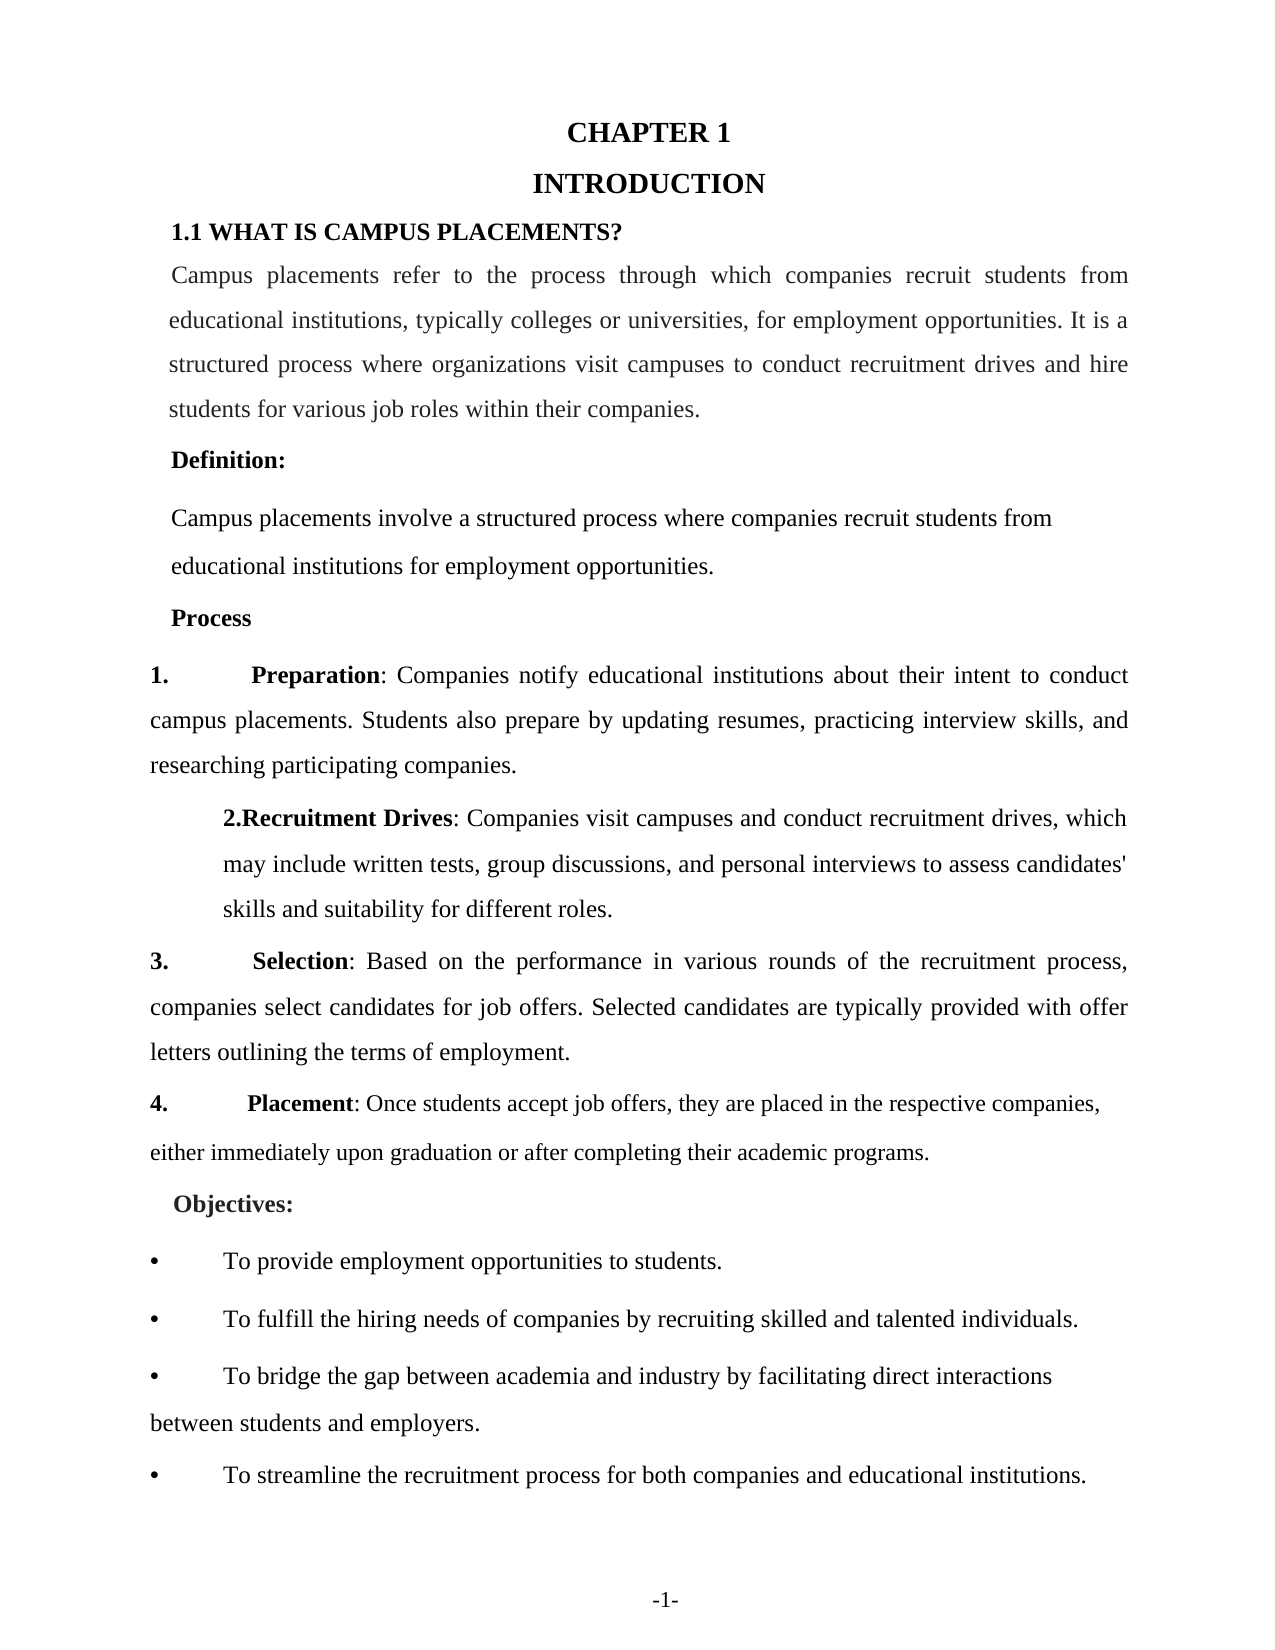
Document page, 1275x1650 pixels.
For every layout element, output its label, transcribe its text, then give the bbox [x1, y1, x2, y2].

list To fulfill the hiring needs of companies by recruiting skilled and talented individuals. [150, 1304, 1129, 1333]
text Definition: [171, 446, 1129, 474]
text INTRODUCTION [150, 166, 1148, 199]
text -1- [652, 1586, 1129, 1612]
list To streamline the recruitment process for both companies and educational institutions. [150, 1461, 1129, 1489]
list To provide employment opportunities to students. [150, 1246, 1129, 1275]
list Placement: Once students accept job offers, they are placed in the respective companies, either immediately upon graduation or after completing their academic programs. [150, 1089, 1129, 1166]
list Preparation: Companies notify educational institutions about their intent to conduct campus placements. Students also prepare by updating resumes, practicing interview skills, and researching participating companies. [150, 660, 1129, 779]
text Campus placements refer to the process through which companies recruit students from educational institutions, typically colleges or universities, for employment opportunities. It is a structured process where organizations visit campuses to conduct recruitment drives and hire students for various job roles within their companies. [169, 260, 1129, 422]
text 2.Recruitment Drives: Companies visit campuses and conduct recruitment drives, which may include written tests, group discussions, and personal interviews to assess candidates' skills and suitability for different roles. [223, 803, 1127, 923]
text 1.1 WHAT IS CAMPUS PLACEMENTS? [171, 217, 1129, 246]
text Objectives: [173, 1189, 1129, 1218]
text CHAPTER 1 [150, 116, 1148, 149]
list To bridge the gap between academia and industry by facilitating direct interactions between students and employers. [150, 1361, 1129, 1437]
text Process [171, 603, 1129, 632]
list Selection: Based on the performance in various rounds of the recruitment process, companies select candidates for job offers. Selected candidates are typically provided with offer letters outlining the terms of employment. [150, 946, 1129, 1066]
text Campus placements involve a structured process where companies recruit students from educational institutions for employment opportunities. [171, 503, 1127, 579]
